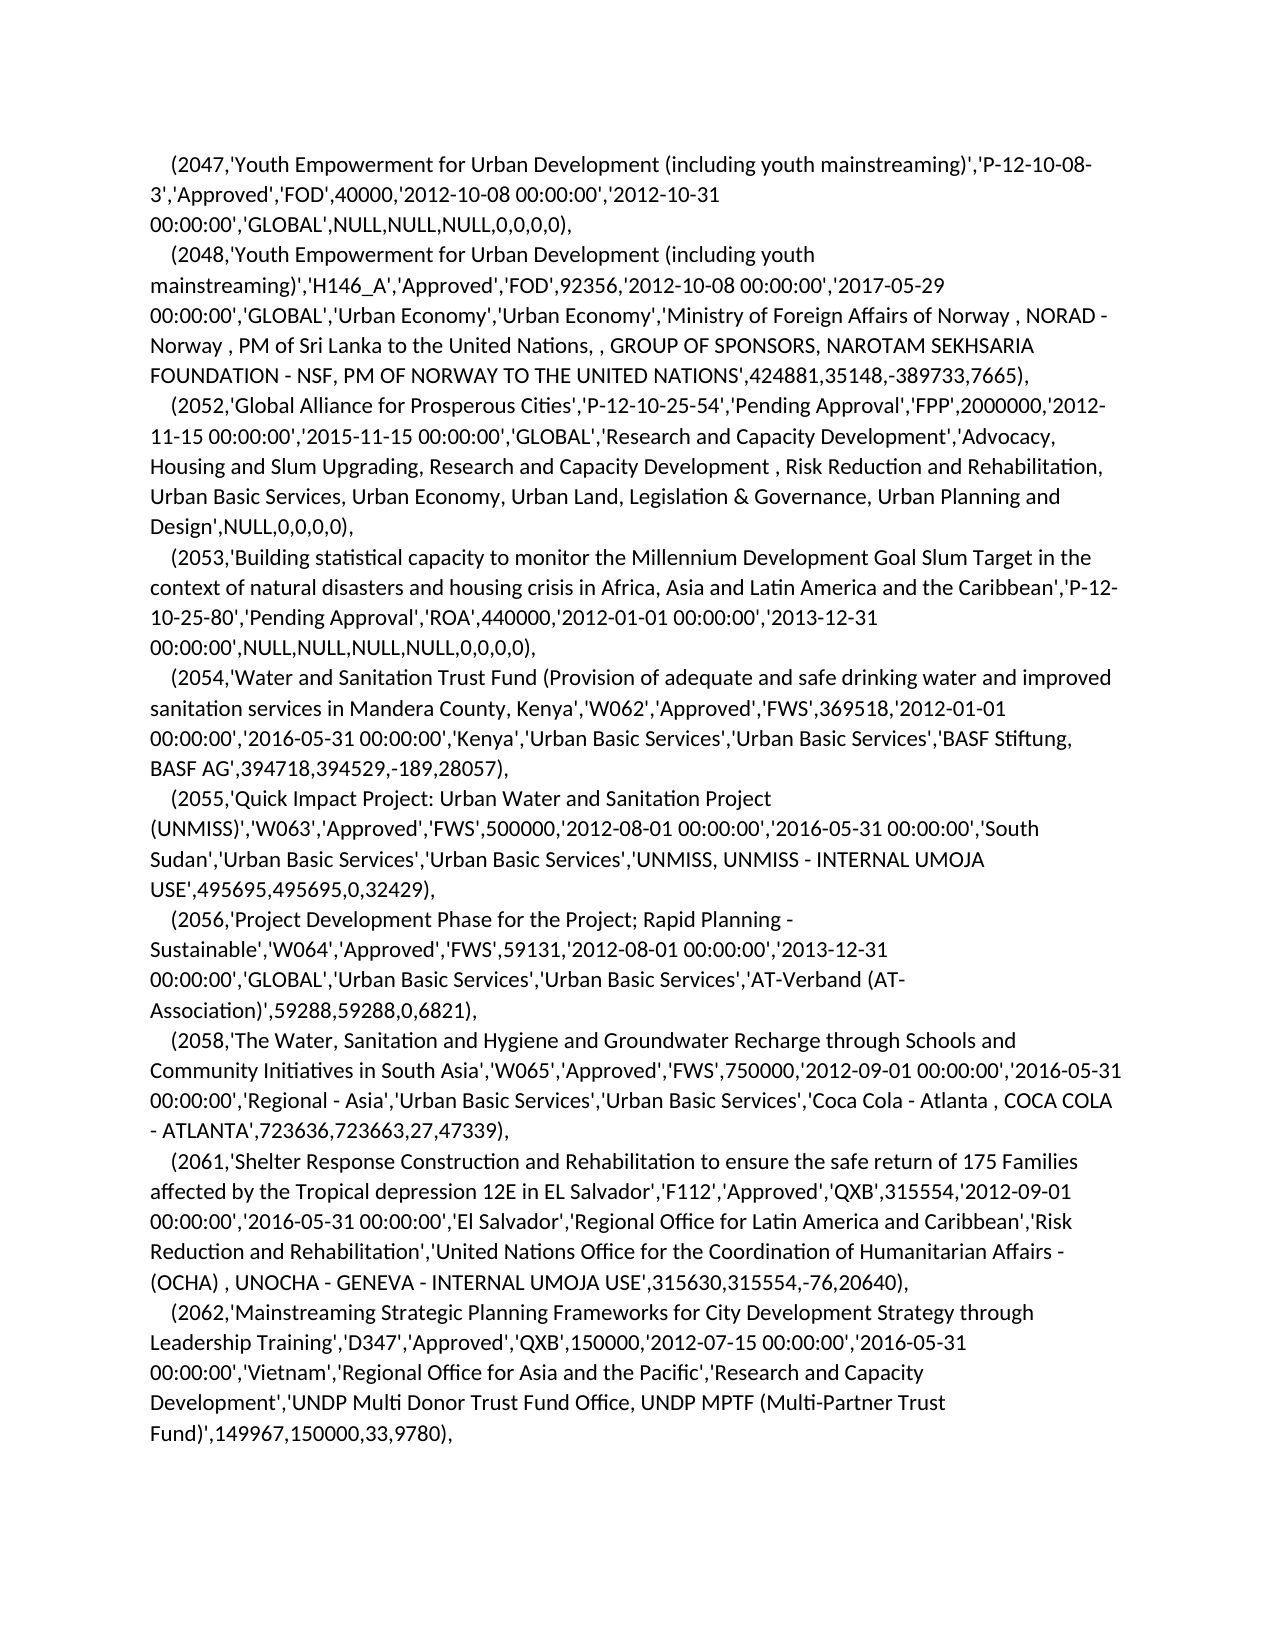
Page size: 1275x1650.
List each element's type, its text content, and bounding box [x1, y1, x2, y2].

text (2052,'Global Alliance for Prosperous Cities','P-12-10-25-54','Pending Approval','FPP',2000000,'2012-11-15 00:00:00','2015-11-15 00:00:00','GLOBAL','Research and Capacity Development','Advocacy, Housing and Slum Upgrading, Research and Capacity Development , Risk Reduction and Rehabilitation, Urban Basic Services, Urban Economy, Urban Land, Legislation & Governance, Urban Planning and Design',NULL,0,0,0,0), [150, 392, 1125, 541]
text (2055,'Quick Impact Project: Urban Water and Sanitation Project (UNMISS)','W063','Approved','FWS',500000,'2012-08-01 00:00:00','2016-05-31 00:00:00','South Sudan','Urban Basic Services','Urban Basic Services','UNMISS, UNMISS - INTERNAL UMOJA USE',495695,495695,0,32429), [150, 784, 1125, 903]
text (2058,'The Water, Sanitation and Hygiene and Groundwater Recharge through Schools and Community Initiatives in South Asia','W065','Approved','FWS',750000,'2012-09-01 00:00:00','2016-05-31 00:00:00','Regional - Asia','Urban Basic Services','Urban Basic Services','Coca Cola - Atlanta , COCA COLA - ATLANTA',723636,723663,27,47339), [150, 1026, 1125, 1145]
text (2062,'Mainstreaming Strategic Planning Frameworks for City Development Strategy through Leadership Training','D347','Approved','QXB',150000,'2012-07-15 00:00:00','2016-05-31 00:00:00','Vietnam','Regional Office for Asia and the Pacific','Research and Capacity Development','UNDP Multi Donor Trust Fund Office, UNDP MPTF (Multi-Partner Trust Fund)',149967,150000,33,9780), [150, 1298, 1125, 1447]
text (2047,'Youth Empowerment for Urban Development (including youth mainstreaming)','P-12-10-08-3','Approved','FOD',40000,'2012-10-08 00:00:00','2012-10-31 00:00:00','GLOBAL',NULL,NULL,NULL,0,0,0,0), [150, 150, 1125, 238]
text (2054,'Water and Sanitation Trust Fund (Provision of adequate and safe drinking water and improved sanitation services in Mandera County, Kenya','W062','Approved','FWS',369518,'2012-01-01 00:00:00','2016-05-31 00:00:00','Kenya','Urban Basic Services','Urban Basic Services','BASF Stiftung, BASF AG',394718,394529,-189,28057), [150, 663, 1125, 782]
text (2048,'Youth Empowerment for Urban Development (including youth mainstreaming)','H146_A','Approved','FOD',92356,'2012-10-08 00:00:00','2017-05-29 00:00:00','GLOBAL','Urban Economy','Urban Economy','Ministry of Foreign Affairs of Norway , NORAD - Norway , PM of Sri Lanka to the United Nations, , GROUP OF SPONSORS, NAROTAM SEKHSARIA FOUNDATION - NSF, PM OF NORWAY TO THE UNITED NATIONS',424881,35148,-389733,7665), [150, 241, 1125, 389]
text (2061,'Shelter Response Construction and Rehabilitation to ensure the safe return of 175 Families affected by the Tropical depression 12E in EL Salvador','F112','Approved','QXB',315554,'2012-09-01 00:00:00','2016-05-31 00:00:00','El Salvador','Regional Office for Latin America and Caribbean','Risk Reduction and Rehabilitation','United Nations Office for the Coordination of Humanitarian Affairs -(OCHA) , UNOCHA - GENEVA - INTERNAL UMOJA USE',315630,315554,-76,20640), [150, 1147, 1125, 1296]
text (2056,'Project Development Phase for the Project; Rapid Planning - Sustainable','W064','Approved','FWS',59131,'2012-08-01 00:00:00','2013-12-31 00:00:00','GLOBAL','Urban Basic Services','Urban Basic Services','AT-Verband (AT-Association)',59288,59288,0,6821), [150, 905, 1125, 1024]
text (2053,'Building statistical capacity to monitor the Millennium Development Goal Slum Target in the context of natural disasters and housing crisis in Africa, Asia and Latin America and the Caribbean','P-12-10-25-80','Pending Approval','ROA',440000,'2012-01-01 00:00:00','2013-12-31 00:00:00',NULL,NULL,NULL,NULL,0,0,0,0), [150, 543, 1125, 661]
